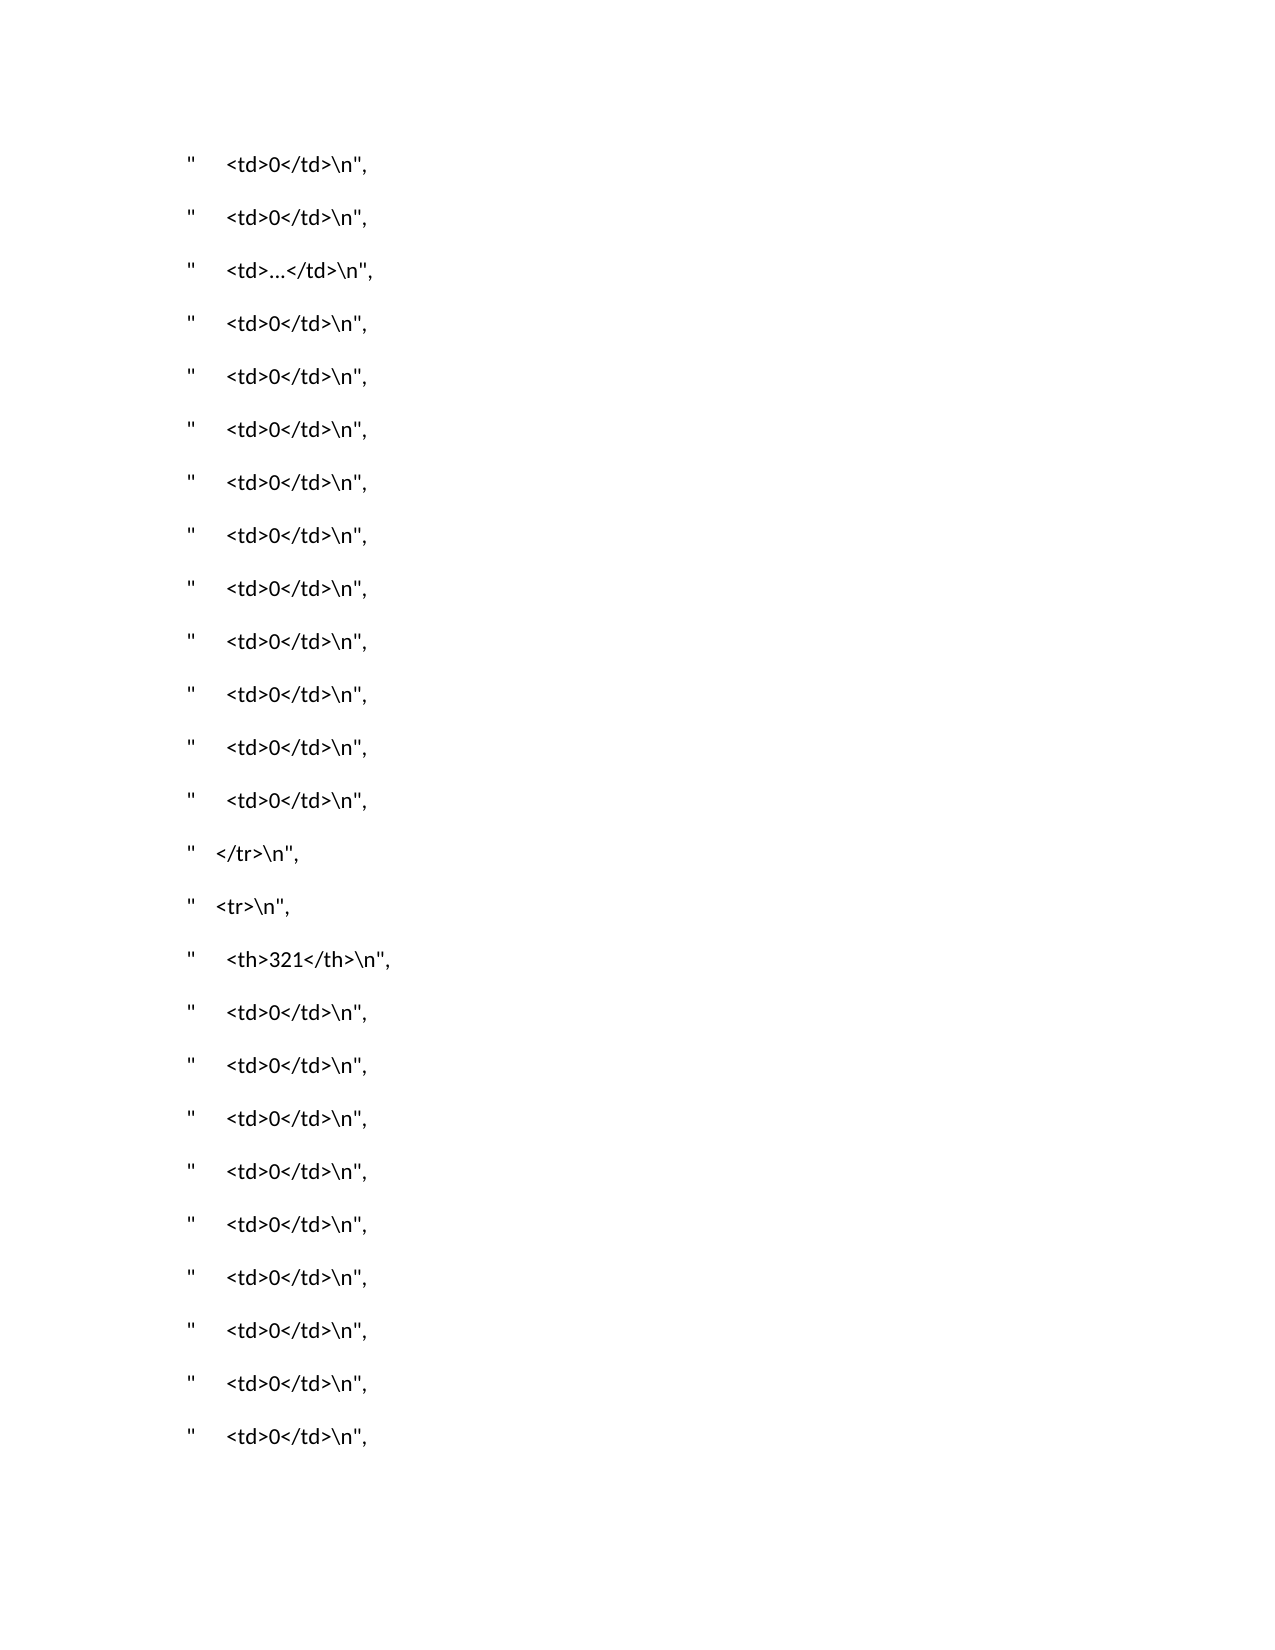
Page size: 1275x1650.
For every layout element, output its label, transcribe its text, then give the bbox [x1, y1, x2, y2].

text " <td>0</td>\n", [150, 1157, 1125, 1185]
text " <td>0</td>\n", [150, 203, 1125, 231]
text " <td>0</td>\n", [150, 998, 1125, 1026]
text " <tr>\n", [150, 892, 1125, 920]
text " <th>321</th>\n", [150, 945, 1125, 973]
text " <td>0</td>\n", [150, 1422, 1125, 1451]
text " <td>0</td>\n", [150, 574, 1125, 602]
text " <td>0</td>\n", [150, 1369, 1125, 1397]
text " <td>0</td>\n", [150, 1051, 1125, 1079]
text " <td>0</td>\n", [150, 1316, 1125, 1344]
text " <td>0</td>\n", [150, 468, 1125, 496]
text " <td>0</td>\n", [150, 1104, 1125, 1132]
text " <td>...</td>\n", [150, 256, 1125, 284]
text " <td>0</td>\n", [150, 521, 1125, 549]
text " <td>0</td>\n", [150, 627, 1125, 655]
text " <td>0</td>\n", [150, 1210, 1125, 1238]
text " <td>0</td>\n", [150, 680, 1125, 708]
text " <td>0</td>\n", [150, 362, 1125, 390]
text " <td>0</td>\n", [150, 733, 1125, 761]
text " <td>0</td>\n", [150, 309, 1125, 337]
text " </tr>\n", [150, 839, 1125, 867]
text " <td>0</td>\n", [150, 150, 1125, 178]
text " <td>0</td>\n", [150, 786, 1125, 814]
text " <td>0</td>\n", [150, 415, 1125, 443]
text " <td>0</td>\n", [150, 1263, 1125, 1291]
